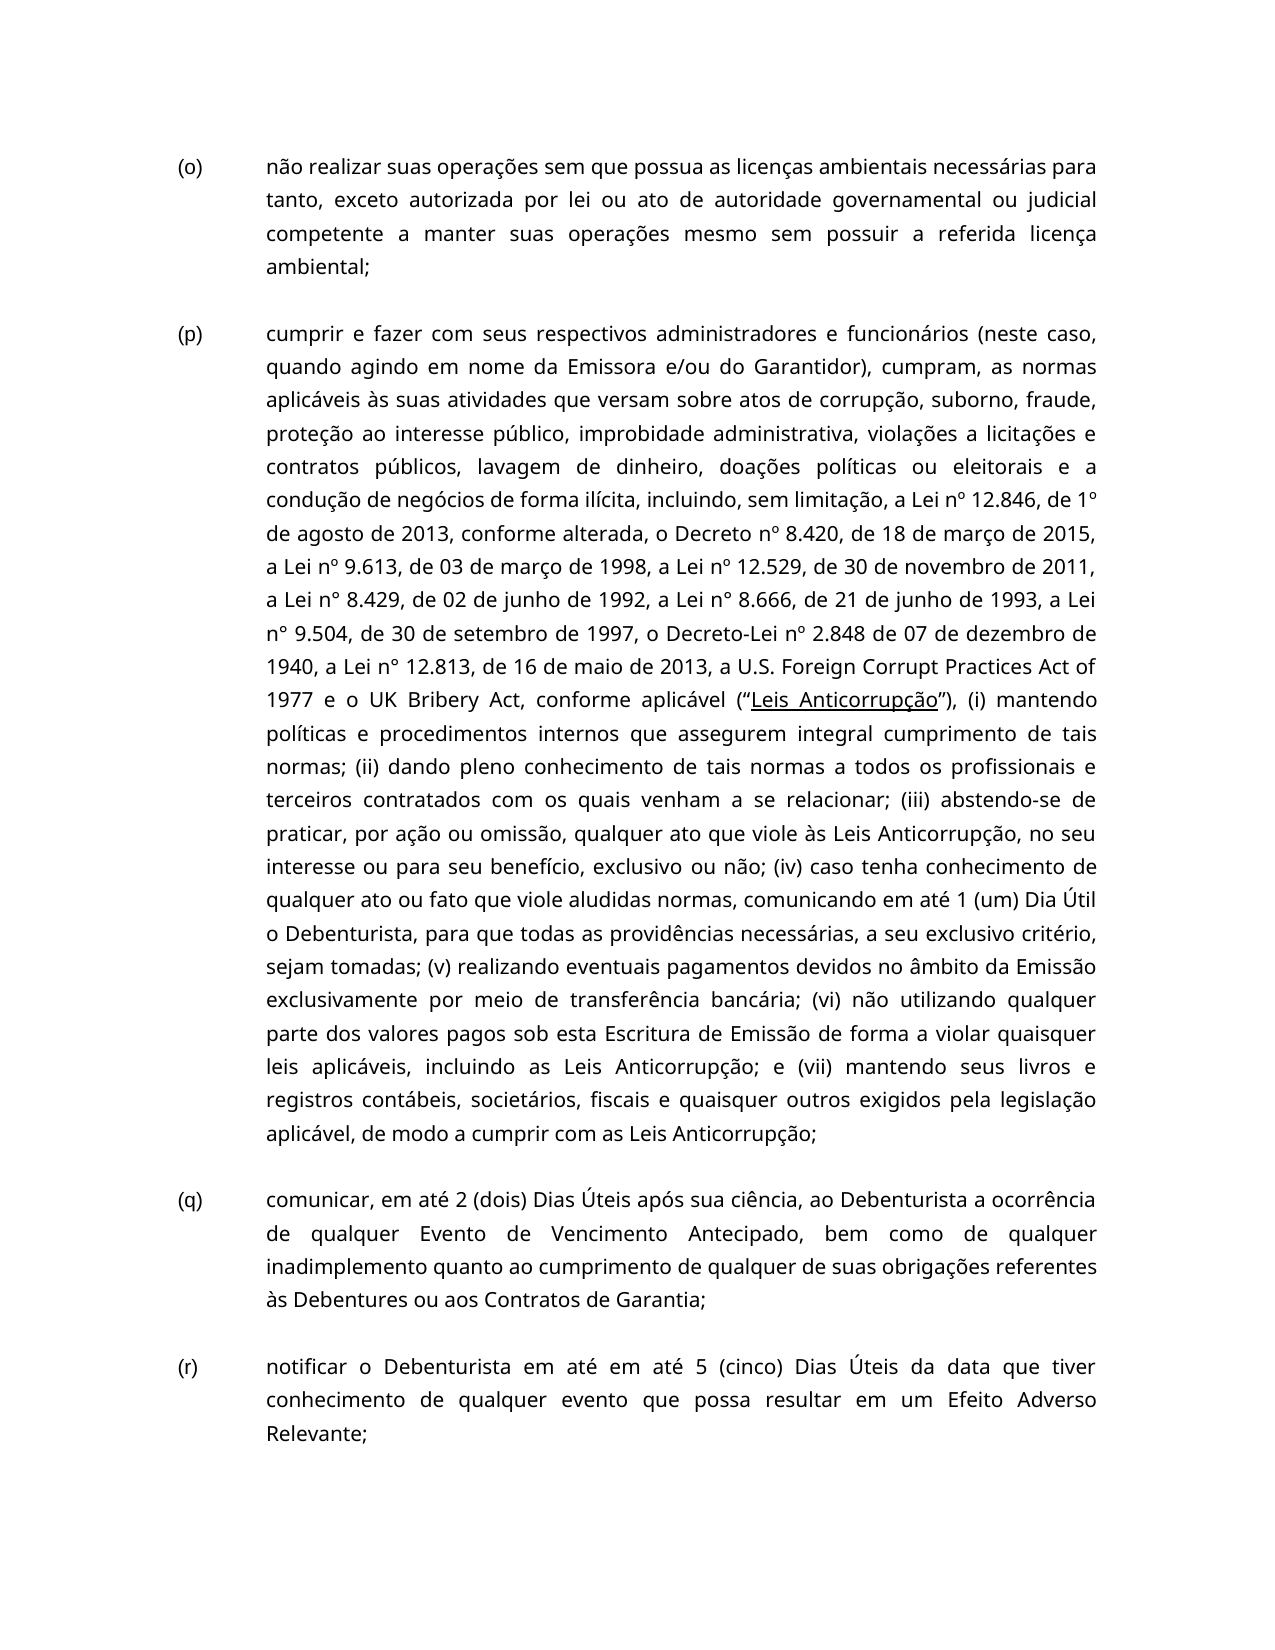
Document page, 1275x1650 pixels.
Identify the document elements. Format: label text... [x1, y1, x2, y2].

list não realizar suas operações sem que possua as licenças ambientais necessárias para tanto, exceto autorizada por lei ou ato de autoridade governamental ou judicial competente a manter suas operações mesmo sem possuir a referida licença ambiental; [177, 148, 1098, 281]
list comunicar, em até 2 (dois) Dias Úteis após sua ciência, ao Debenturista a ocorrência de qualquer Evento de Vencimento Antecipado, bem como de qualquer inadimplemento quanto ao cumprimento de qualquer de suas obrigações referentes às Debentures ou aos Contratos de Garantia; [177, 1181, 1098, 1314]
list notificar o Debenturista em até em até 5 (cinco) Dias Úteis da data que tiver conhecimento de qualquer evento que possa resultar em um Efeito Adverso Relevante; [177, 1348, 1098, 1448]
list cumprir e fazer com seus respectivos administradores e funcionários (neste caso, quando agindo em nome da Emissora e/ou do Garantidor), cumpram, as normas aplicáveis às suas atividades que versam sobre atos de corrupção, suborno, fraude, proteção ao interesse público, improbidade administrativa, violações a licitações e contratos públicos, lavagem de dinheiro, doações políticas ou eleitorais e a condução de negócios de forma ilícita, incluindo, sem limitação, a Lei nº 12.846, de 1º de agosto de 2013, conforme alterada, o Decreto nº 8.420, de 18 de março de 2015, a Lei nº 9.613, de 03 de março de 1998, a Lei nº 12.529, de 30 de novembro de 2011, a Lei n° 8.429, de 02 de junho de 1992, a Lei n° 8.666, de 21 de junho de 1993, a Lei n° 9.504, de 30 de setembro de 1997, o Decreto-Lei nº 2.848 de 07 de dezembro de 1940, a Lei n° 12.813, de 16 de maio de 2013, a U.S. Foreign Corrupt Practices Act of 1977 e o UK Bribery Act, conforme aplicável (“Leis Anticorrupção”), (i) mantendo políticas e procedimentos internos que assegurem integral cumprimento de tais normas; (ii) dando pleno conhecimento de tais normas a todos os profissionais e terceiros contratados com os quais venham a se relacionar; (iii) abstendo-se de praticar, por ação ou omissão, qualquer ato que viole às Leis Anticorrupção, no seu interesse ou para seu benefício, exclusivo ou não; (iv) caso tenha conhecimento de qualquer ato ou fato que viole aludidas normas, comunicando em até 1 (um) Dia Útil o Debenturista, para que todas as providências necessárias, a seu exclusivo critério, sejam tomadas; (v) realizando eventuais pagamentos devidos no âmbito da Emissão exclusivamente por meio de transferência bancária; (vi) não utilizando qualquer parte dos valores pagos sob esta Escritura de Emissão de forma a violar quaisquer leis aplicáveis, incluindo as Leis Anticorrupção; e (vii) mantendo seus livros e registros contábeis, societários, fiscais e quaisquer outros exigidos pela legislação aplicável, de modo a cumprir com as Leis Anticorrupção; [177, 314, 1098, 1148]
